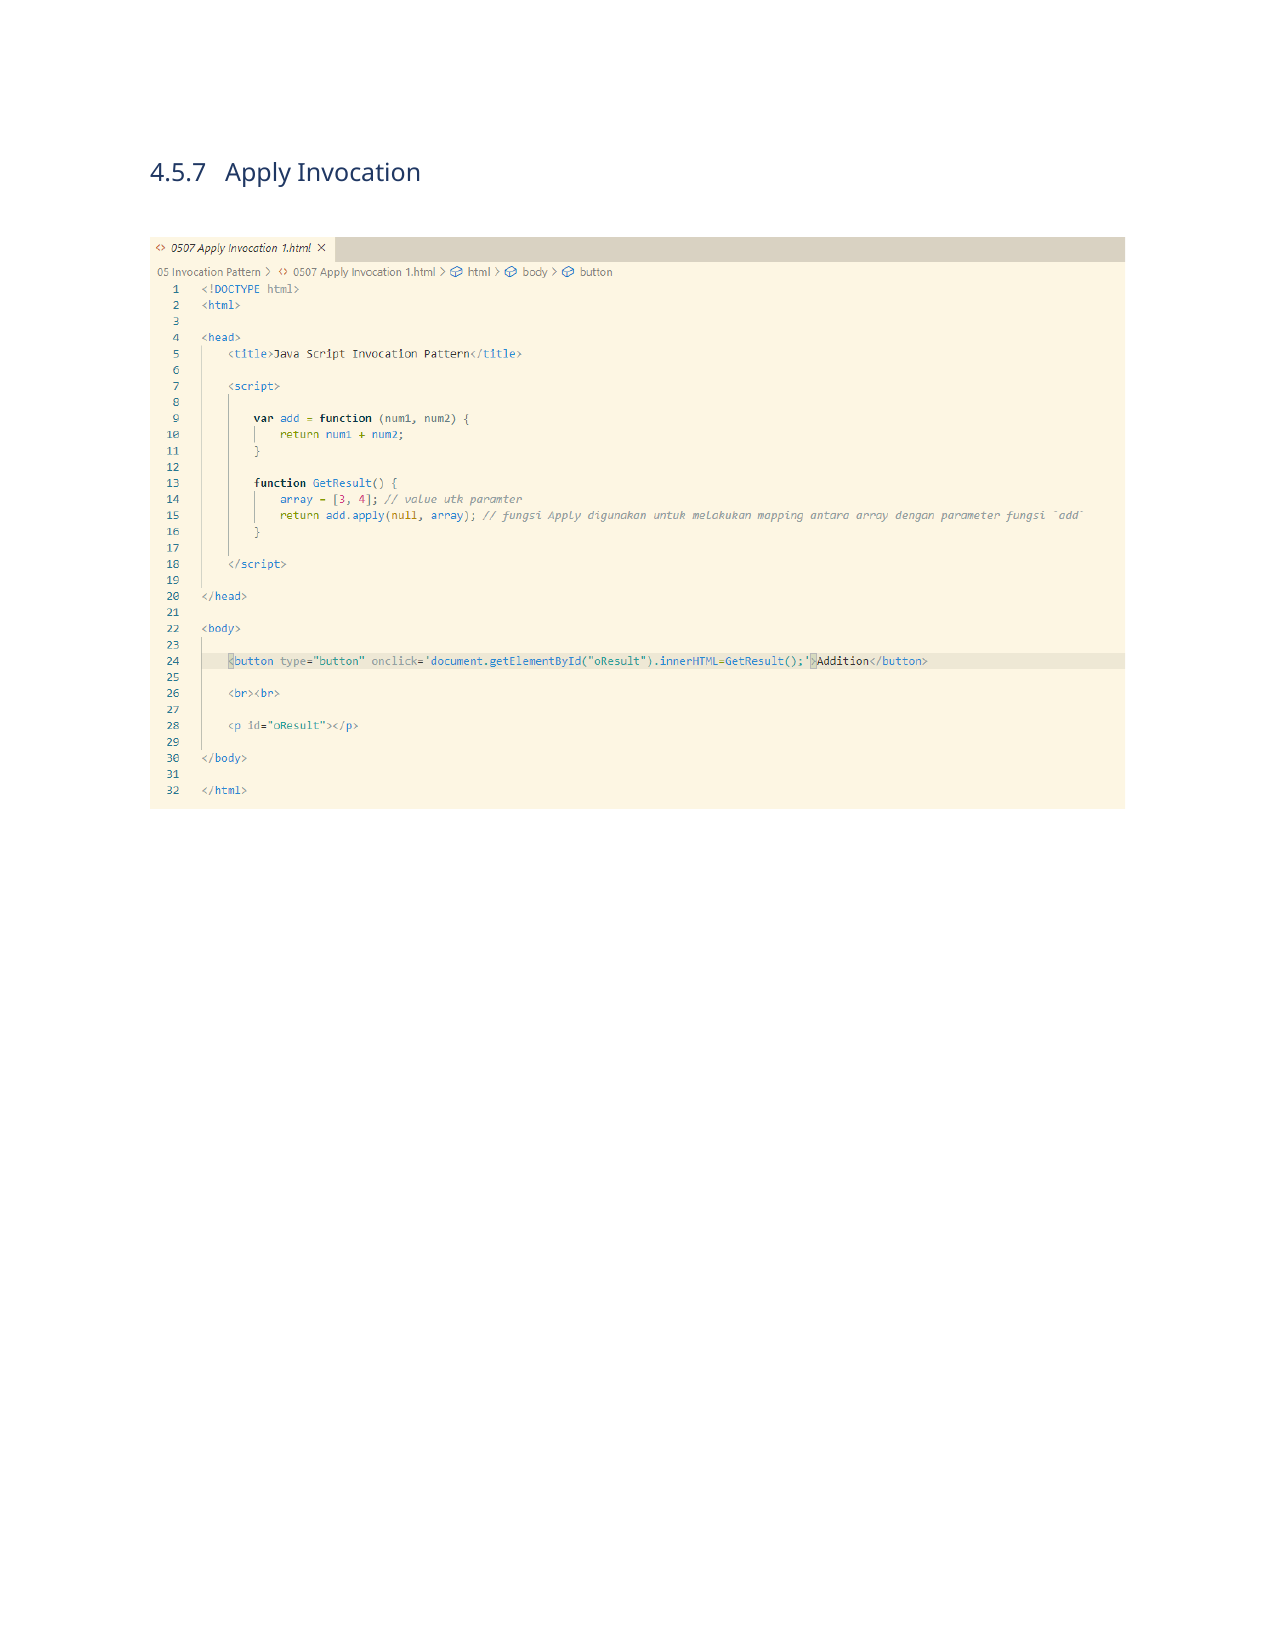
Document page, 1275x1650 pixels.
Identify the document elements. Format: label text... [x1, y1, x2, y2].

picture [150, 237, 1125, 809]
subtitle Apply Invocation [150, 154, 1125, 188]
